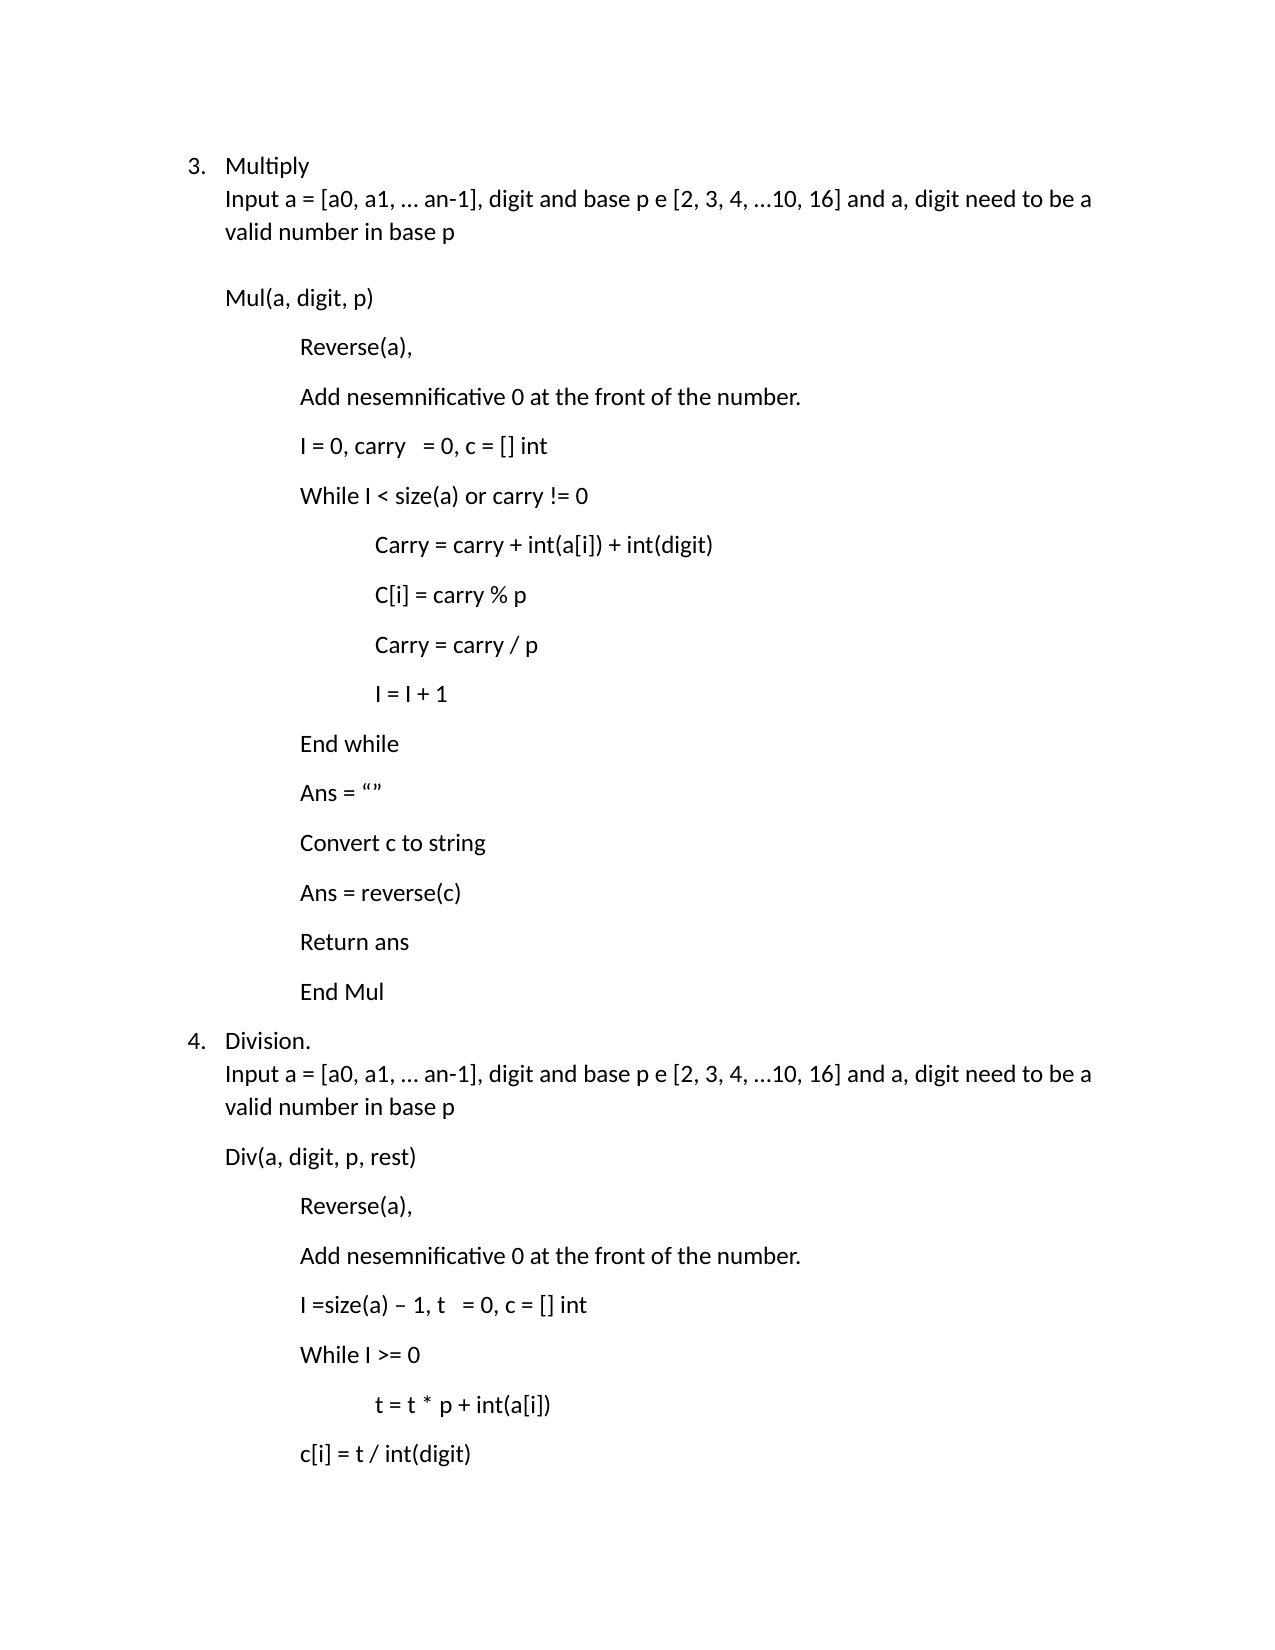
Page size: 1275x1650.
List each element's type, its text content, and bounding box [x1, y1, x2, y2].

text Convert c to string [300, 827, 1125, 858]
text Reverse(a), [225, 331, 1125, 362]
text Ans = reverse(c) [300, 877, 1125, 907]
text Add nesemnificative 0 at the front of the number. [225, 381, 1125, 411]
list Mul(a, digit, p) [225, 282, 1125, 312]
text While I < size(a) or carry != 0 [225, 480, 1125, 511]
text Reverse(a), [225, 1190, 1125, 1221]
text Return ans [300, 926, 1125, 957]
list Input a = [a0, a1, … an-1], digit and base p e [2, 3, 4, …10, 16] and a, digit need to be a valid number in base p [225, 183, 1125, 246]
text Div(a, digit, p, rest) [150, 1141, 1125, 1171]
text While I >= 0 [225, 1339, 1125, 1370]
text C[i] = carry % p [225, 579, 1125, 610]
list Multiply [187, 150, 1125, 181]
text End Mul [300, 976, 1125, 1006]
text t = t * p + int(a[i]) [225, 1389, 1125, 1419]
list Division. [187, 1025, 1125, 1056]
text Ans = “” [300, 777, 1125, 808]
text Add nesemnificative 0 at the front of the number. [225, 1240, 1125, 1271]
text c[i] = t / int(digit) [225, 1438, 1125, 1469]
text End while [225, 728, 1125, 758]
text I =size(a) – 1, t = 0, c = [] int [225, 1289, 1125, 1320]
text I = 0, carry = 0, c = [] int [225, 430, 1125, 461]
list Input a = [a0, a1, … an-1], digit and base p e [2, 3, 4, …10, 16] and a, digit need to be a valid number in base p [225, 1058, 1125, 1122]
text Carry = carry / p [225, 629, 1125, 659]
text I = I + 1 [225, 678, 1125, 709]
text Carry = carry + int(a[i]) + int(digit) [225, 529, 1125, 560]
